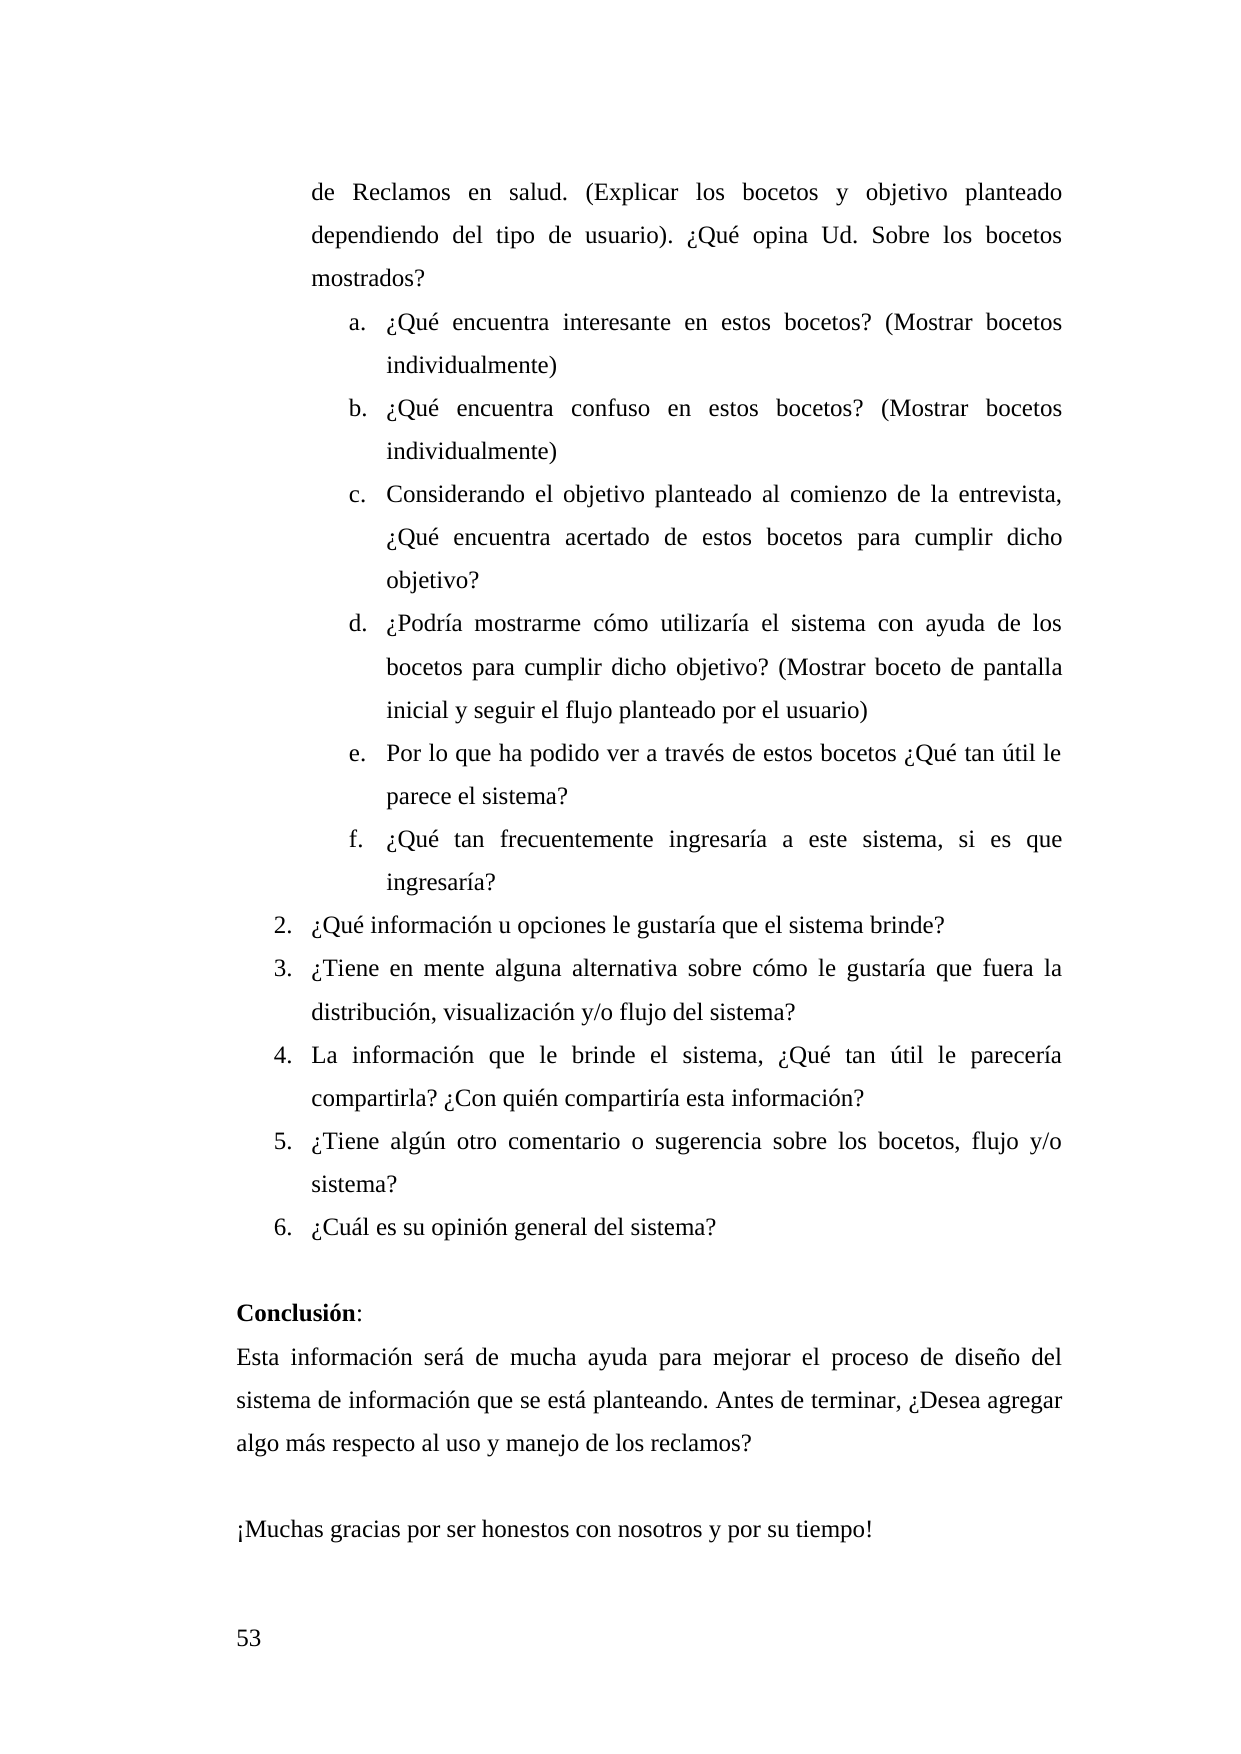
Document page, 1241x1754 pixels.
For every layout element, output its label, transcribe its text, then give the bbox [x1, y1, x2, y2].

text ¡Muchas gracias por ser honestos con nosotros y por su tiempo! [236, 1514, 1063, 1543]
list ¿Qué tan frecuentemente ingresaría a este sistema, si es que ingresaría? [349, 824, 1063, 896]
list ¿Qué encuentra confuso en estos bocetos? (Mostrar bocetos individualmente) [349, 393, 1063, 465]
list Considerando el objetivo planteado al comienzo de la entrevista, ¿Qué encuentra acertado de estos bocetos para cumplir dicho objetivo? [349, 479, 1063, 594]
list Por lo que ha podido ver a través de estos bocetos ¿Qué tan útil le parece el sistema? [349, 738, 1063, 810]
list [274, 177, 1063, 292]
list ¿Tiene en mente alguna alternativa sobre cómo le gustaría que fuera la distribución, visualización y/o flujo del sistema? [274, 953, 1063, 1025]
text Esta información será de mucha ayuda para mejorar el proceso de diseño del sistema de información que se está planteando. Antes de terminar, ¿Desea agregar algo más respecto al uso y manejo de los reclamos? [236, 1342, 1063, 1457]
list ¿Podría mostrarme cómo utilizaría el sistema con ayuda de los bocetos para cumplir dicho objetivo? (Mostrar boceto de pantalla inicial y seguir el flujo planteado por el usuario) [349, 608, 1063, 723]
list ¿Qué información u opciones le gustaría que el sistema brinde? [274, 910, 1063, 939]
text Conclusión: [236, 1298, 1063, 1327]
list La información que le brinde el sistema, ¿Qué tan útil le parecería compartirla? ¿Con quién compartiría esta información? [274, 1040, 1063, 1112]
list ¿Tiene algún otro comentario o sugerencia sobre los bocetos, flujo y/o sistema? [274, 1126, 1063, 1198]
list ¿Cuál es su opinión general del sistema? [274, 1212, 1063, 1241]
list ¿Qué encuentra interesante en estos bocetos? (Mostrar bocetos individualmente) [349, 307, 1063, 378]
